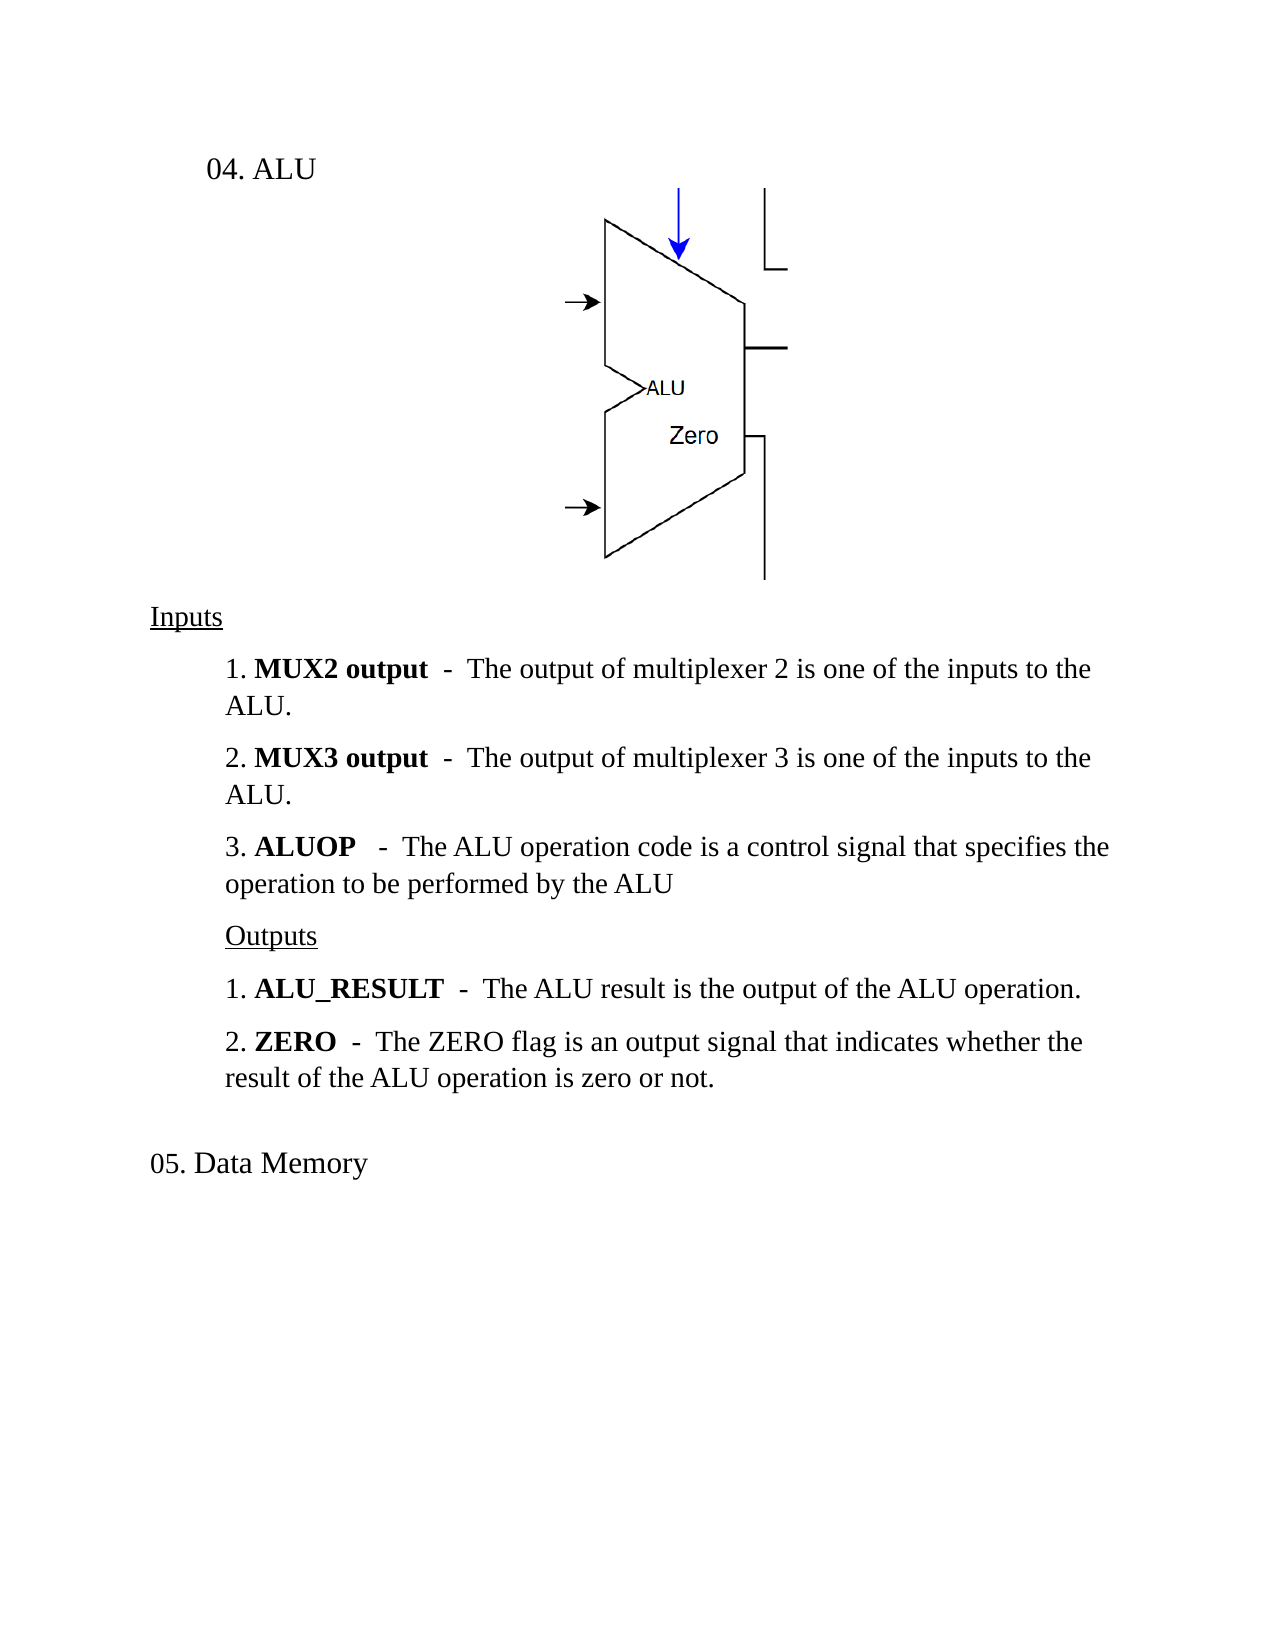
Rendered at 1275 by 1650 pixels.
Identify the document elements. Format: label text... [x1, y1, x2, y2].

text Inputs [150, 599, 1125, 632]
text 1. MUX2 output - The output of multiplexer 2 is one of the inputs to the ALU. [225, 652, 1125, 721]
text 2. MUX3 output - The output of multiplexer 3 is one of the inputs to the ALU. [225, 741, 1125, 810]
list ALU [206, 150, 1125, 186]
text Outputs [225, 918, 1125, 952]
text 3. ALUOP - The ALU operation code is a control signal that specifies the operation to be performed by the ALU [225, 829, 1125, 899]
text 2. ZERO - The ZERO flag is an output signal that indicates whether the result of the ALU operation is zero or not. [225, 1024, 1125, 1125]
text 1. ALU_RESULT - The ALU result is the output of the ALU operation. [225, 971, 1125, 1005]
picture [565, 188, 788, 580]
text 05. Data Memory [150, 1144, 1125, 1180]
